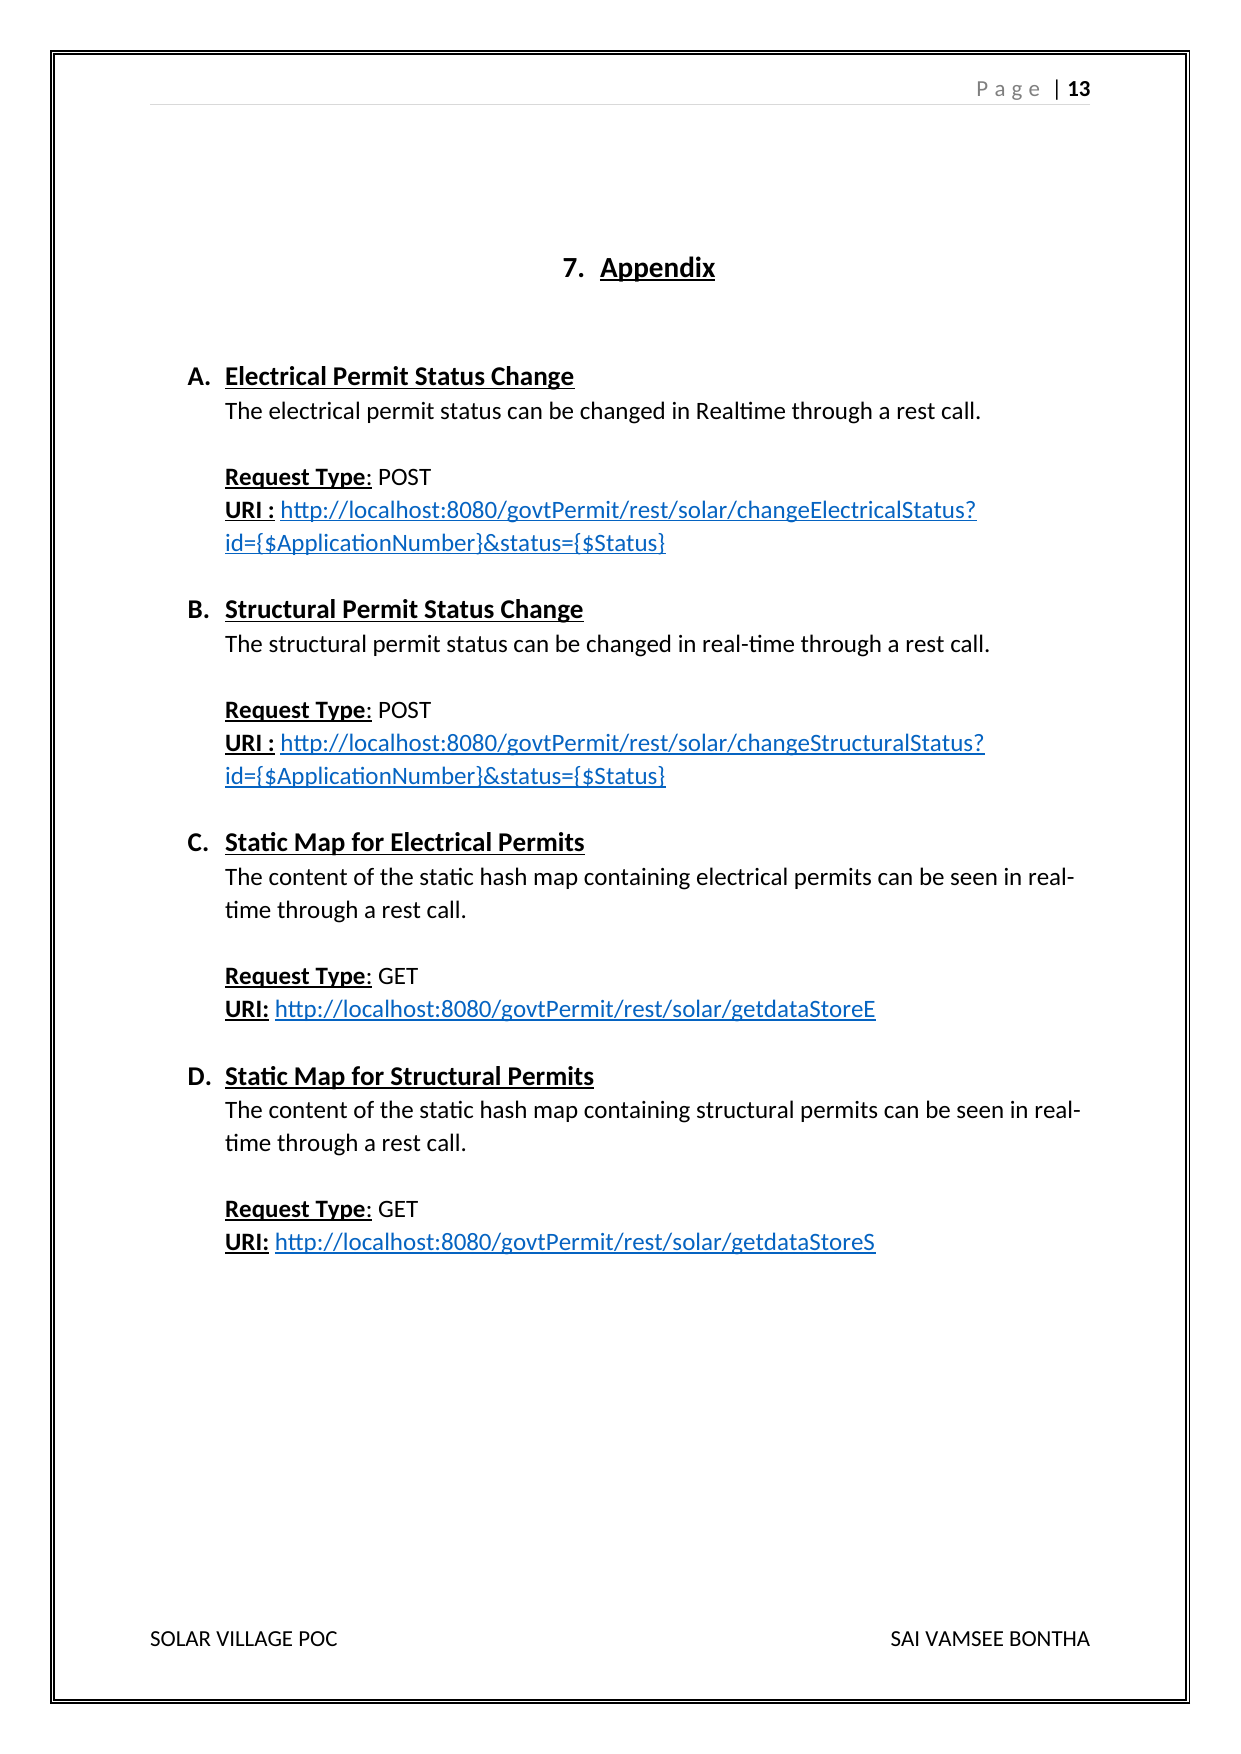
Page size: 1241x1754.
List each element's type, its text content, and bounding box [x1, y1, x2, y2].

list Appendix [187, 249, 1090, 285]
list Static Map for Structural Permits [187, 1059, 1090, 1092]
list URI: http://localhost:8080/govtPermit/rest/solar/getdataStoreS [225, 1226, 1090, 1257]
list Structural Permit Status Change [187, 592, 1090, 626]
list Request Type: POST [225, 461, 1090, 491]
list The content of the static hash map containing electrical permits can be seen in real-time through a rest call. [225, 861, 1090, 925]
list URI: http://localhost:8080/govtPermit/rest/solar/getdataStoreE [225, 993, 1090, 1023]
list URI : http://localhost:8080/govtPermit/rest/solar/changeStructuralStatus?id={$ApplicationNumber}&status={$Status} [225, 727, 1090, 790]
list Request Type: GET [225, 960, 1090, 991]
list Request Type: GET [225, 1193, 1090, 1224]
list The content of the static hash map containing structural permits can be seen in real-time through a rest call. [225, 1094, 1090, 1158]
list The electrical permit status can be changed in Realtime through a rest call. [225, 395, 1090, 426]
list Electrical Permit Status Change [187, 359, 1090, 392]
list Request Type: POST [225, 694, 1090, 724]
list Static Map for Electrical Permits [187, 826, 1090, 859]
list The structural permit status can be changed in real-time through a rest call. [225, 628, 1090, 659]
list URI : http://localhost:8080/govtPermit/rest/solar/changeElectricalStatus?id={$ApplicationNumber}&status={$Status} [225, 494, 1090, 557]
